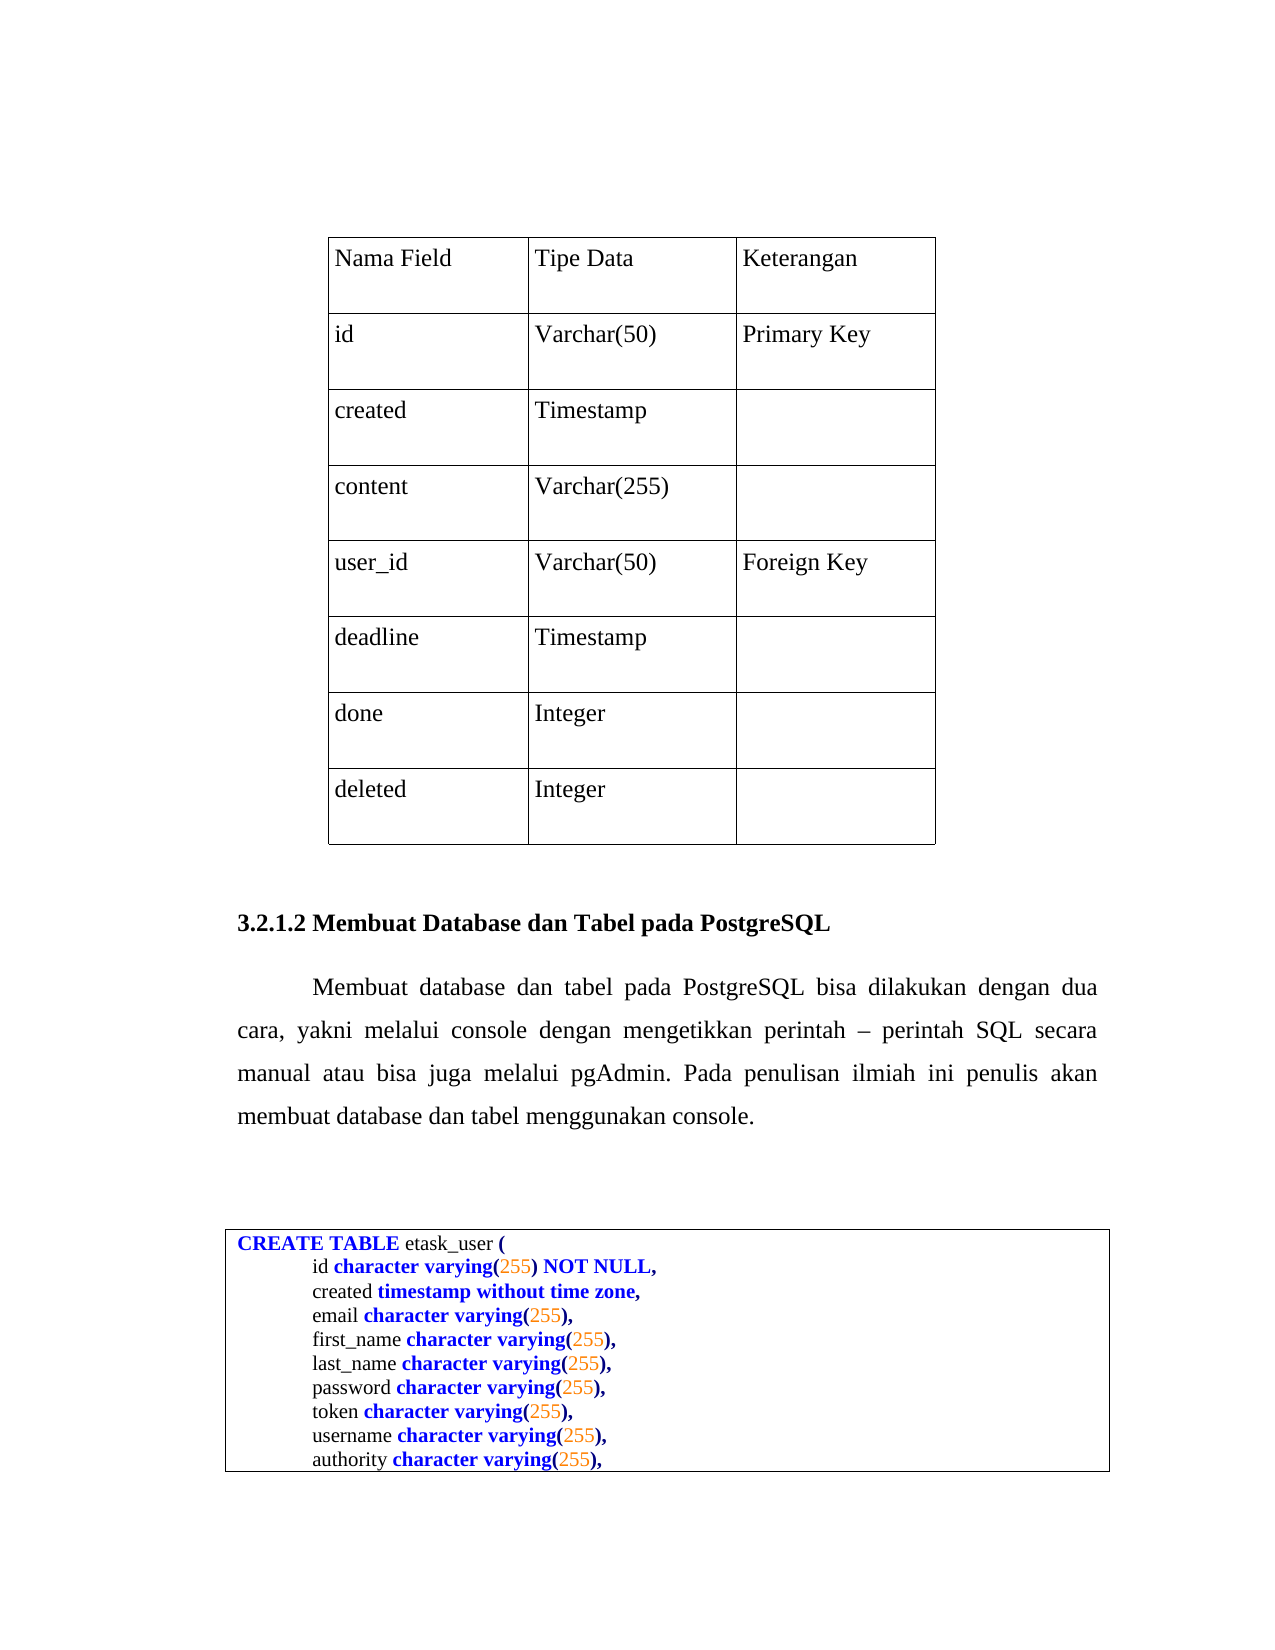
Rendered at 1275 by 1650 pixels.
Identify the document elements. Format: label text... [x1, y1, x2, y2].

table_cell [737, 390, 935, 464]
table_cell Varchar(50) [529, 541, 736, 616]
table_cell id [329, 314, 528, 389]
table_cell content [329, 466, 528, 540]
text Membuat database dan tabel pada PostgreSQL bisa dilakukan dengan dua cara, yakni melalui console dengan mengetikkan perintah – perintah SQL secara manual atau bisa juga melalui pgAdmin. Pada penulisan ilmiah ini penulis akan membuat database dan tabel menggunakan console. [237, 972, 1098, 1130]
table_cell done [329, 693, 528, 768]
table_cell [737, 693, 935, 768]
table_header Tipe Data [529, 238, 736, 313]
table_cell deleted [329, 769, 528, 844]
table_cell [737, 466, 935, 540]
table_cell Varchar(50) [529, 314, 736, 389]
table_header Keterangan [737, 238, 935, 313]
table_cell [737, 769, 935, 844]
table_cell Timestamp [529, 617, 736, 692]
table_cell Timestamp [529, 390, 736, 464]
table_cell Primary Key [737, 314, 935, 389]
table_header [226, 1230, 1109, 1471]
table_cell deadline [329, 617, 528, 692]
table_cell Varchar(255) [529, 466, 736, 540]
table_header Nama Field [329, 238, 528, 313]
table_cell Integer [529, 769, 736, 844]
text 3.2.1.2 Membuat Database dan Tabel pada PostgreSQL [237, 908, 1098, 937]
table_cell Integer [529, 693, 736, 768]
table_cell [737, 617, 935, 692]
table_cell created [329, 390, 528, 464]
table_cell user_id [329, 541, 528, 616]
table_cell Foreign Key [737, 541, 935, 616]
